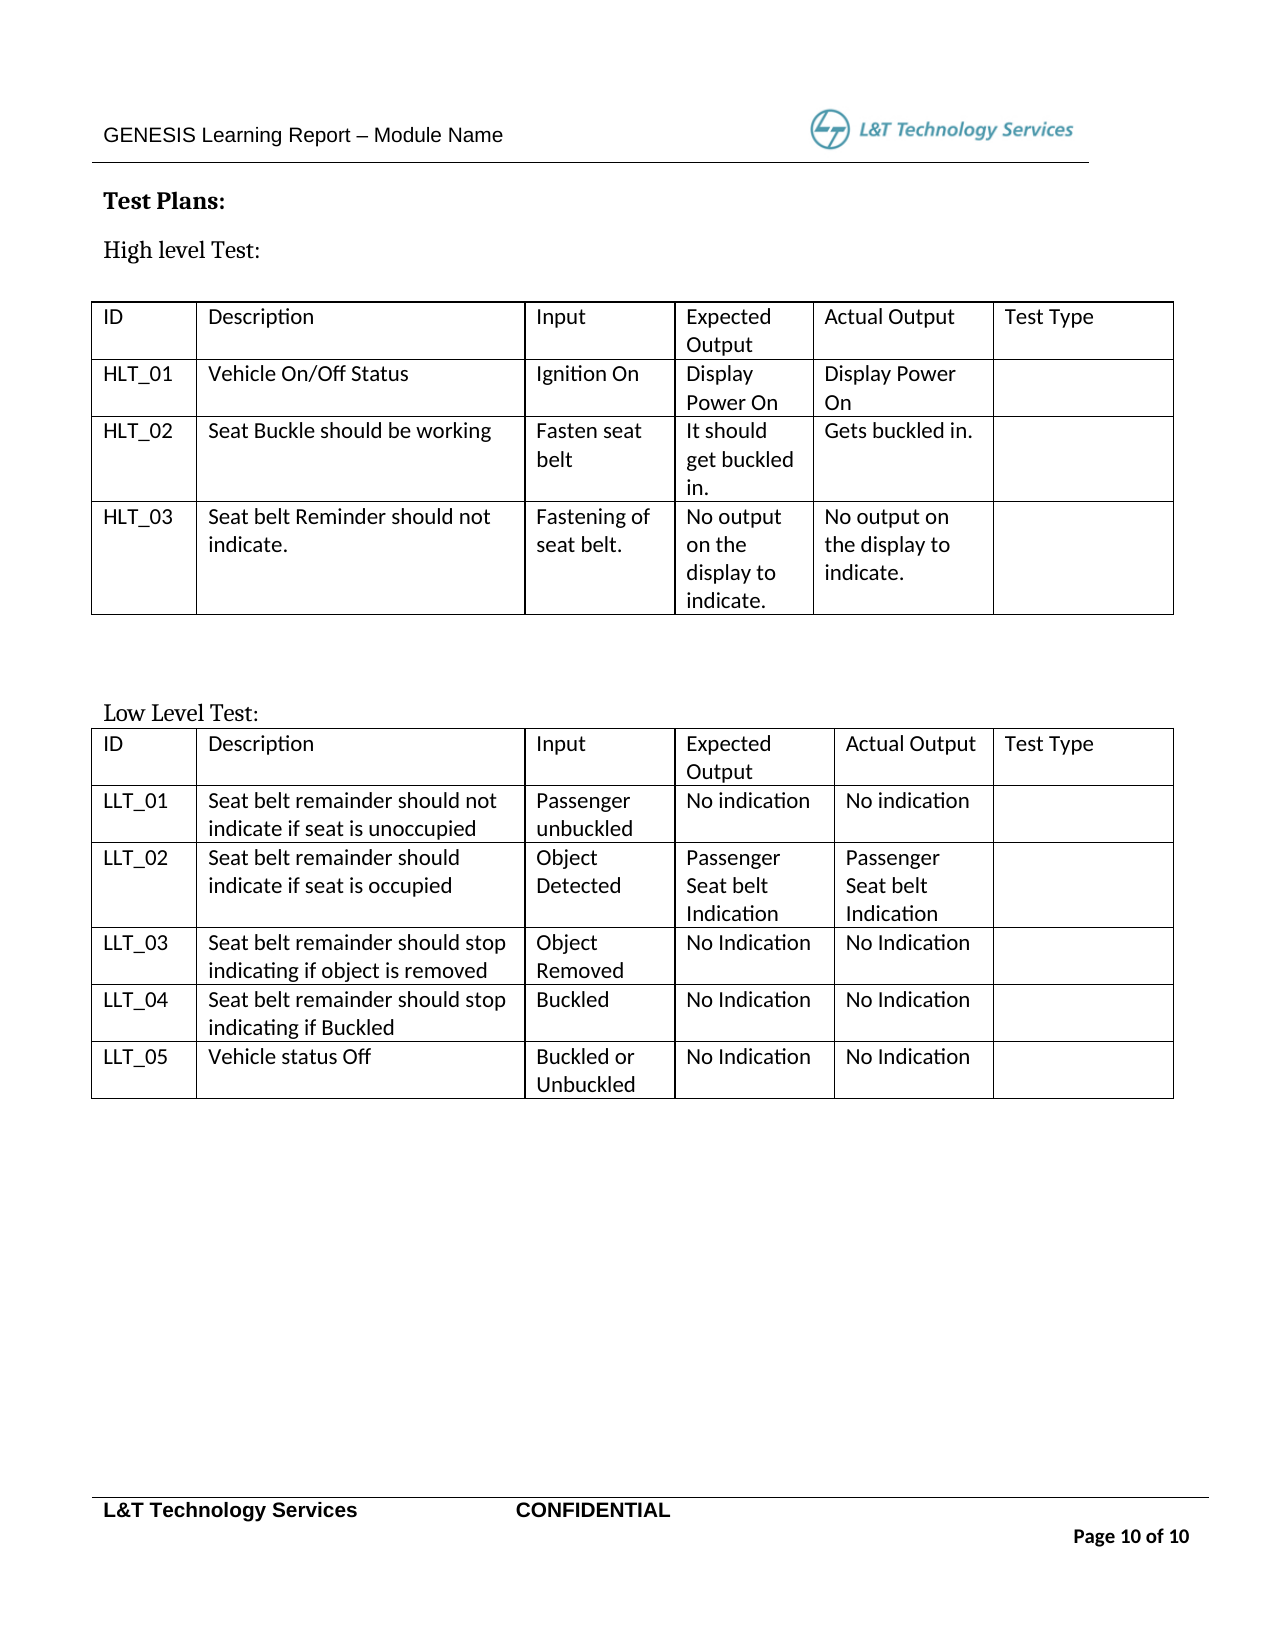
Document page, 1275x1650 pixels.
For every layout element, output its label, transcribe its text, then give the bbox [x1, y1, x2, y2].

table_cell Seat belt Reminder should not indicate. [197, 502, 524, 614]
table_cell [994, 502, 1173, 614]
table_cell HLT_03 [92, 502, 196, 614]
table_cell Fasten seat belt [526, 417, 674, 501]
table_cell Seat belt remainder should stop indicating if Buckled [197, 985, 524, 1041]
table_cell LLT_04 [92, 985, 196, 1041]
text Low Level Test: [103, 699, 1162, 728]
table_header Input [526, 303, 674, 358]
table_cell [994, 360, 1173, 416]
table_cell Display Power On [814, 360, 993, 416]
table_cell It should get buckled in. [676, 417, 813, 501]
table_header ID [92, 303, 196, 358]
table_header Actual Output [814, 303, 993, 358]
table_header ID [92, 729, 196, 785]
table_cell [994, 843, 1173, 927]
table_cell [994, 928, 1173, 984]
table_cell No Indication [835, 928, 993, 984]
table_cell [994, 786, 1173, 842]
table_header Input [526, 729, 674, 785]
table_cell Passenger Seat belt Indication [835, 843, 993, 927]
table_cell No Indication [676, 985, 834, 1041]
table_cell Passenger Seat belt Indication [676, 843, 834, 927]
table_header Expected Output [676, 729, 834, 785]
table_cell LLT_02 [92, 843, 196, 927]
table_header Description [197, 729, 524, 785]
table_cell Seat belt remainder should not indicate if seat is unoccupied [197, 786, 524, 842]
subtitle Test Plans: [103, 187, 1162, 216]
subtitle High level Test: [103, 236, 1162, 265]
table_cell [994, 1042, 1173, 1098]
table_cell No output on the display to indicate. [814, 502, 993, 614]
table_cell Passenger unbuckled [526, 786, 674, 842]
table_cell Buckled [526, 985, 674, 1041]
table_header Expected Output [676, 303, 813, 358]
table_cell LLT_01 [92, 786, 196, 842]
table_cell Seat belt remainder should indicate if seat is occupied [197, 843, 524, 927]
table_cell Object Detected [526, 843, 674, 927]
table_cell Seat belt remainder should stop indicating if object is removed [197, 928, 524, 984]
table_cell No Indication [835, 985, 993, 1041]
table_cell No Indication [835, 1042, 993, 1098]
table_cell Gets buckled in. [814, 417, 993, 501]
table_cell HLT_01 [92, 360, 196, 416]
table_cell No output on the display to indicate. [676, 502, 813, 614]
table_cell Seat Buckle should be working [197, 417, 524, 501]
table_cell No indication [835, 786, 993, 842]
table_cell HLT_02 [92, 417, 196, 501]
table_header Description [197, 303, 524, 358]
table_header Test Type [994, 729, 1173, 785]
table_cell No indication [676, 786, 834, 842]
table_header Actual Output [835, 729, 993, 785]
table_header Test Type [994, 303, 1173, 358]
table_cell LLT_05 [92, 1042, 196, 1098]
table_cell [994, 417, 1173, 501]
table_cell Vehicle On/Off Status [197, 360, 524, 416]
table_cell Ignition On [526, 360, 674, 416]
table_cell Object Removed [526, 928, 674, 984]
table_cell Buckled or Unbuckled [526, 1042, 674, 1098]
table_cell Display Power On [676, 360, 813, 416]
table_cell Fastening of seat belt. [526, 502, 674, 614]
table_cell [994, 985, 1173, 1041]
table_cell No Indication [676, 1042, 834, 1098]
table_cell LLT_03 [92, 928, 196, 984]
table_cell Vehicle status Off [197, 1042, 524, 1098]
table_cell No Indication [676, 928, 834, 984]
